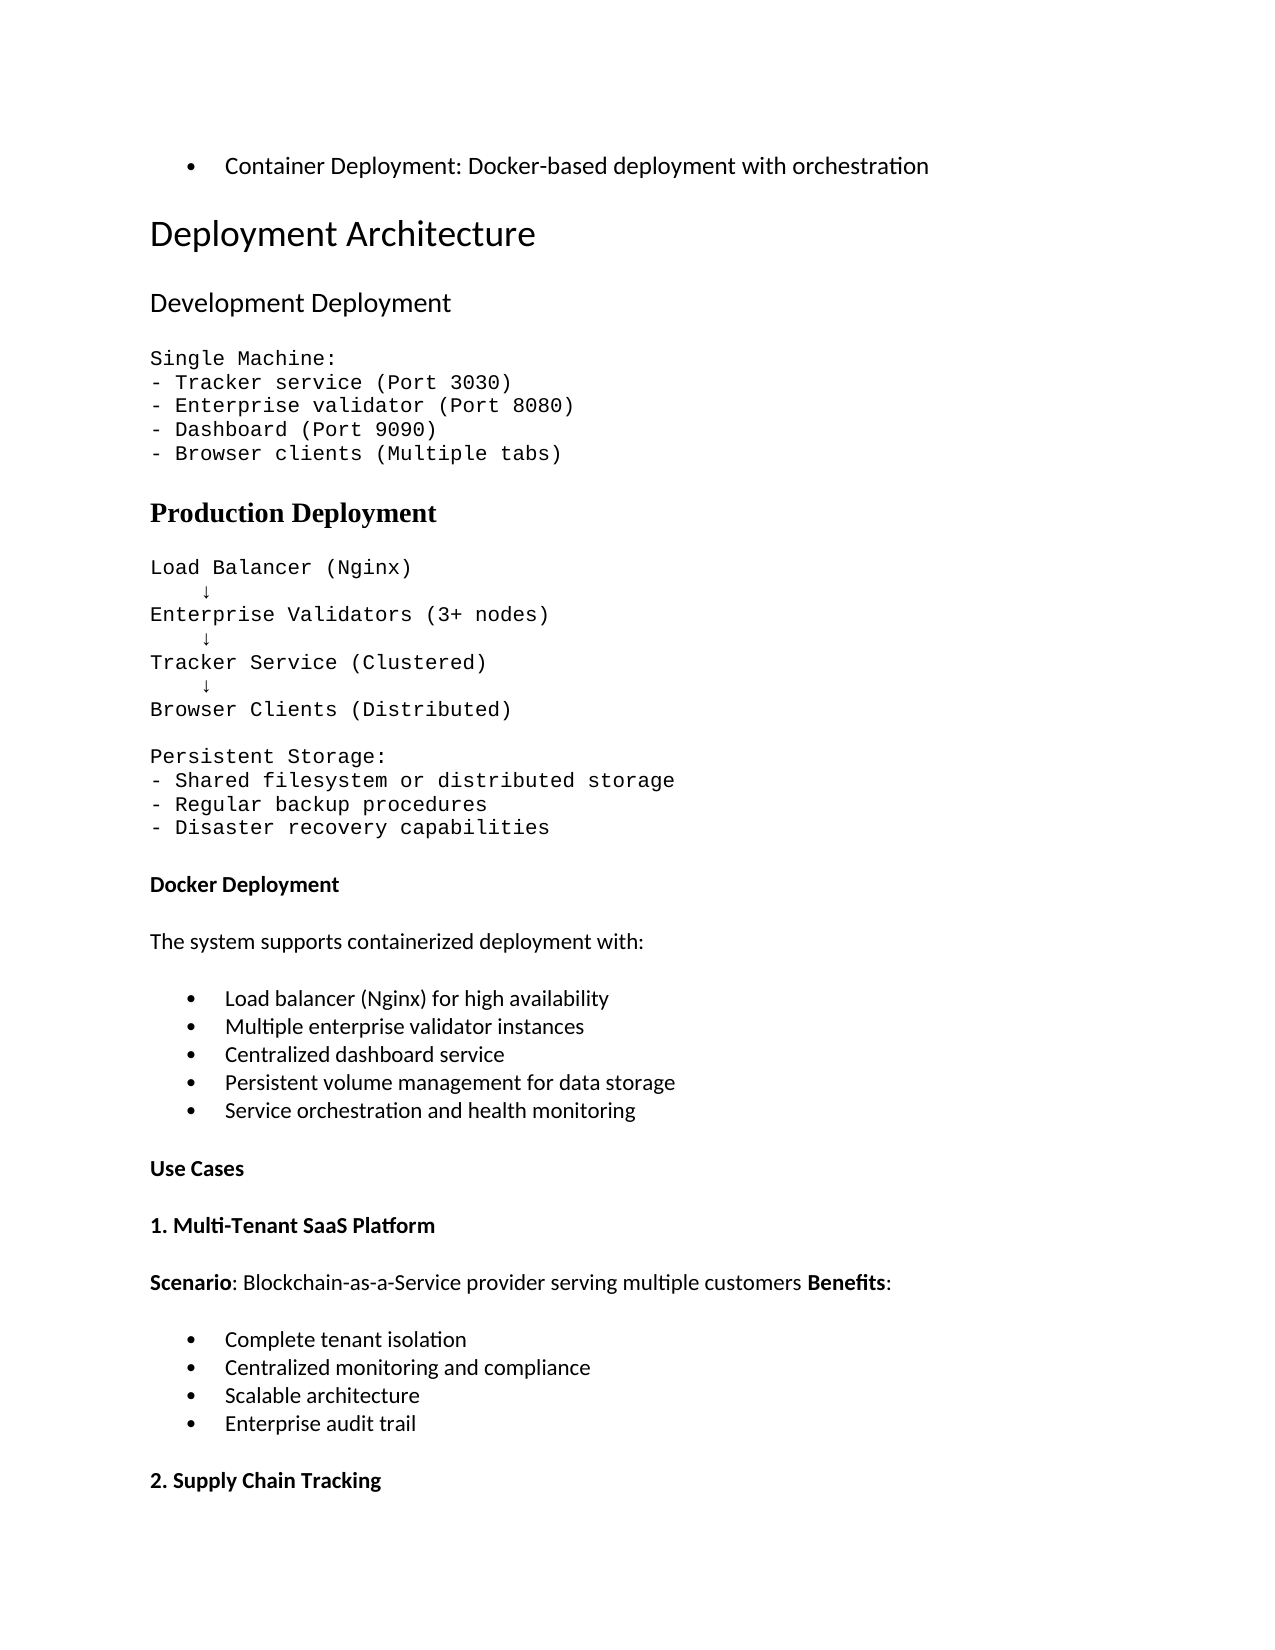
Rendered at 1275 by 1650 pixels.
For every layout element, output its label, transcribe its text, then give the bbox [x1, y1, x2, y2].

text Docker Deployment [150, 870, 1125, 898]
text 1. Multi-Tenant SaaS Platform [150, 1211, 1125, 1239]
text Development Deployment [150, 285, 1125, 319]
list Service orchestration and health monitoring [187, 1097, 1125, 1124]
text Tracker Service (Clustered) [150, 652, 1125, 675]
text Browser Clients (Distributed) [150, 699, 1125, 723]
text ↓ [150, 675, 1125, 699]
text - Enterprise validator (Port 8080) [150, 396, 1125, 419]
text Scenario: Blockchain-as-a-Service provider serving multiple customers Benefits: [150, 1268, 1125, 1296]
list Enterprise audit trail [187, 1409, 1125, 1437]
text - Browser clients (Multiple tabs) [150, 443, 1125, 466]
list Container Deployment: Docker-based deployment with orchestration [187, 150, 1125, 181]
text 2. Supply Chain Tracking [150, 1467, 1125, 1494]
list Multiple enterprise validator instances [187, 1012, 1125, 1041]
list Scalable architecture [187, 1381, 1125, 1409]
list Load balancer (Nginx) for high availability [187, 984, 1125, 1012]
text - Dashboard (Port 9090) [150, 419, 1125, 443]
text ↓ [150, 628, 1125, 652]
text Deployment Architecture [150, 210, 1125, 256]
text Enterprise Validators (3+ nodes) [150, 604, 1125, 628]
text Load Balancer (Nginx) [150, 557, 1125, 581]
list Centralized monitoring and compliance [187, 1353, 1125, 1381]
list Persistent volume management for data storage [187, 1068, 1125, 1097]
list Complete tenant isolation [187, 1325, 1125, 1353]
list Centralized dashboard service [187, 1041, 1125, 1068]
text Production Deployment [150, 496, 1125, 528]
text ↓ [150, 581, 1125, 604]
text Use Cases [150, 1154, 1125, 1182]
text - Shared filesystem or distributed storage [150, 770, 1125, 794]
text - Tracker service (Port 3030) [150, 372, 1125, 396]
text Single Machine: [150, 348, 1125, 372]
text Persistent Storage: [150, 746, 1125, 770]
text The system supports containerized deployment with: [150, 927, 1125, 955]
text - Regular backup procedures [150, 794, 1125, 817]
text - Disaster recovery capabilities [150, 817, 1125, 841]
